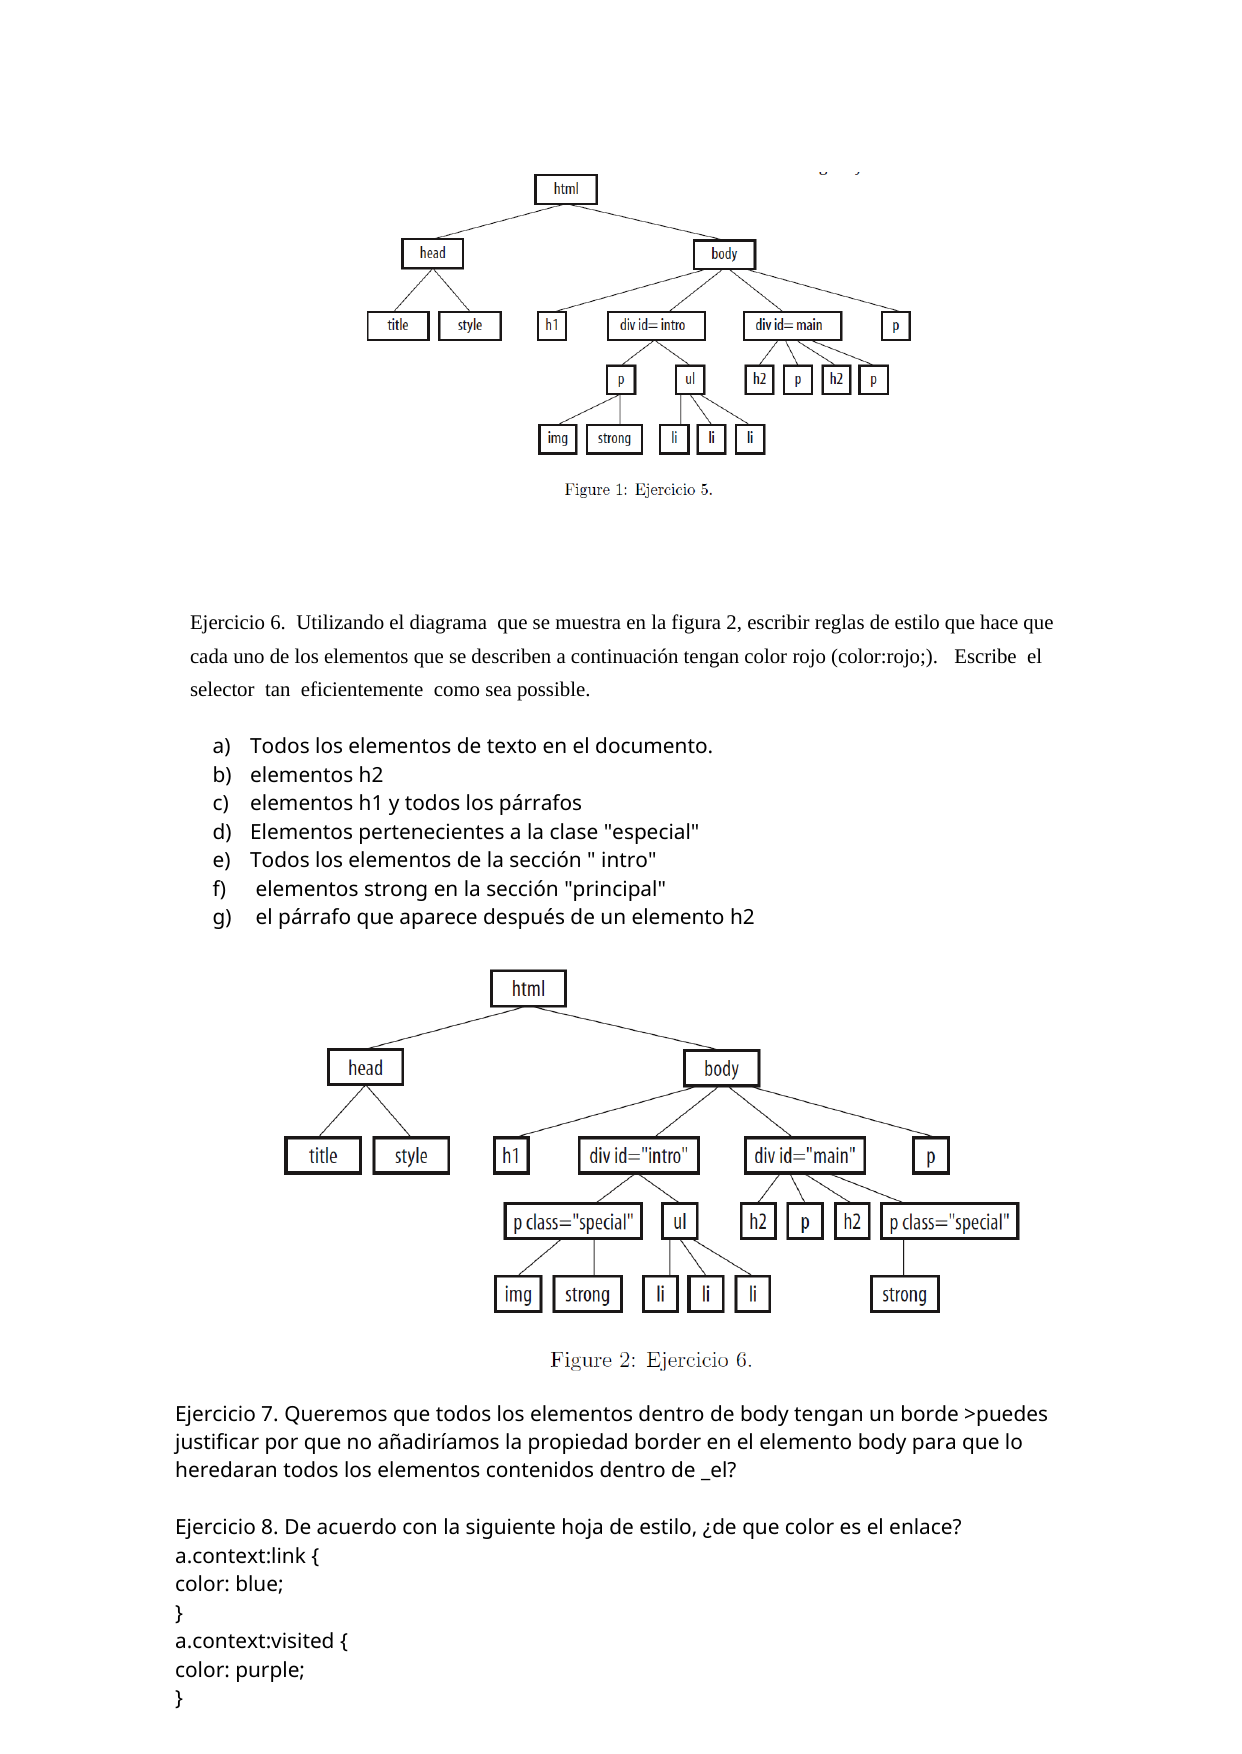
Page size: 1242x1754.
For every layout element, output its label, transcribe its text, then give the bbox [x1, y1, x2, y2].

list Elementos pertenecientes a la clase "especial" [212, 817, 1067, 845]
picture [199, 962, 1067, 1379]
picture [259, 162, 1031, 516]
text } [175, 1598, 1067, 1626]
text } [175, 1683, 1067, 1712]
text Ejercicio 8. De acuerdo con la siguiente hoja de estilo, ¿de que color es el enlace? [175, 1512, 1067, 1541]
text a.context:visited { [175, 1626, 1067, 1655]
list el párrafo que aparece después de un elemento h2 [212, 902, 1067, 931]
text color: purple; [175, 1655, 1067, 1683]
list elementos strong en la sección "principal" [212, 874, 1067, 902]
list Todos los elementos de texto en el documento. [212, 731, 1067, 760]
list Todos los elementos de la sección " intro" [212, 845, 1067, 874]
text Ejercicio 6. Utilizando el diagrama que se muestra en la figura 2, escribir reglas de estilo que hace que cada uno de los elementos que se describen a continuación tengan color rojo (color:rojo;). Escribe el selector tan eficientemente como sea possible. [190, 603, 1067, 703]
list elementos h2 [212, 760, 1067, 788]
text color: blue; [175, 1569, 1067, 1598]
list elementos h1 y todos los párrafos [212, 788, 1067, 817]
text a.context:link { [175, 1541, 1067, 1569]
